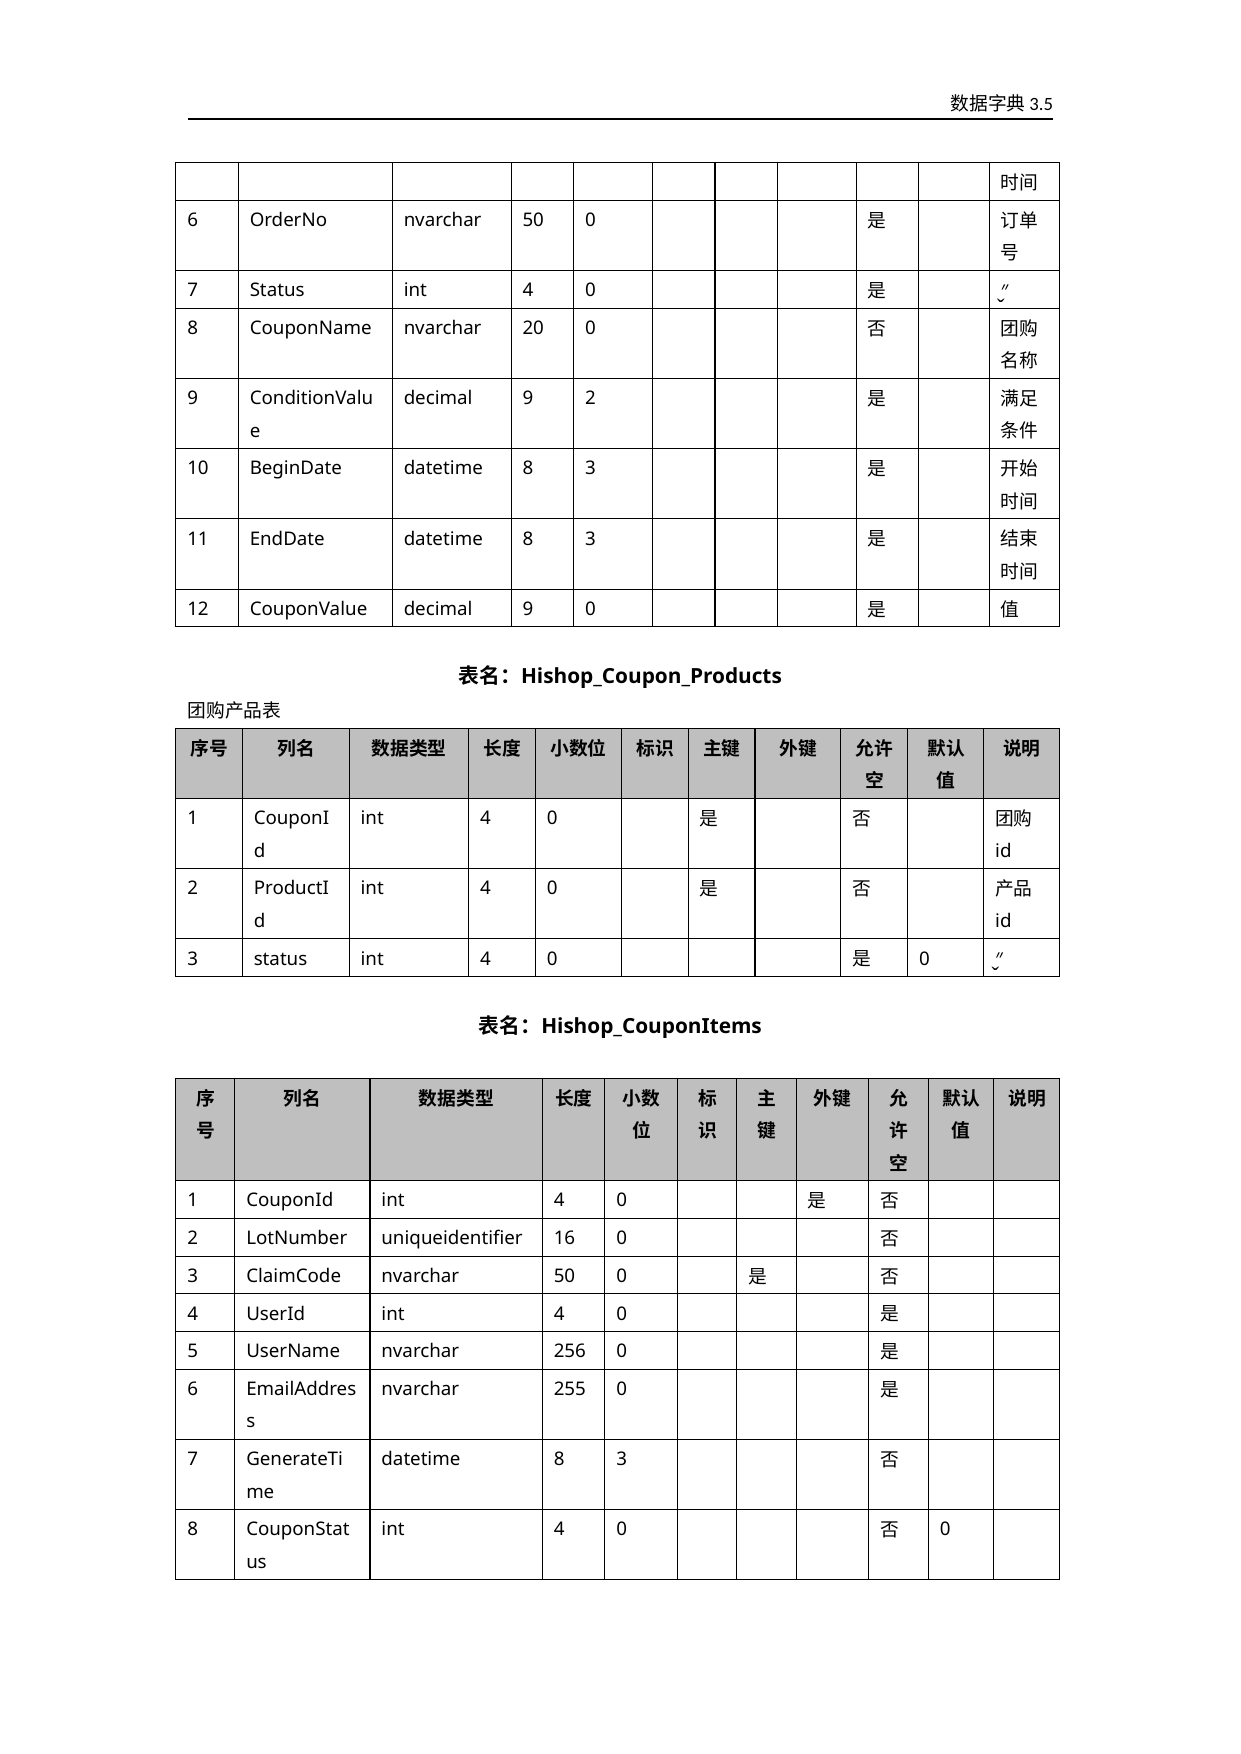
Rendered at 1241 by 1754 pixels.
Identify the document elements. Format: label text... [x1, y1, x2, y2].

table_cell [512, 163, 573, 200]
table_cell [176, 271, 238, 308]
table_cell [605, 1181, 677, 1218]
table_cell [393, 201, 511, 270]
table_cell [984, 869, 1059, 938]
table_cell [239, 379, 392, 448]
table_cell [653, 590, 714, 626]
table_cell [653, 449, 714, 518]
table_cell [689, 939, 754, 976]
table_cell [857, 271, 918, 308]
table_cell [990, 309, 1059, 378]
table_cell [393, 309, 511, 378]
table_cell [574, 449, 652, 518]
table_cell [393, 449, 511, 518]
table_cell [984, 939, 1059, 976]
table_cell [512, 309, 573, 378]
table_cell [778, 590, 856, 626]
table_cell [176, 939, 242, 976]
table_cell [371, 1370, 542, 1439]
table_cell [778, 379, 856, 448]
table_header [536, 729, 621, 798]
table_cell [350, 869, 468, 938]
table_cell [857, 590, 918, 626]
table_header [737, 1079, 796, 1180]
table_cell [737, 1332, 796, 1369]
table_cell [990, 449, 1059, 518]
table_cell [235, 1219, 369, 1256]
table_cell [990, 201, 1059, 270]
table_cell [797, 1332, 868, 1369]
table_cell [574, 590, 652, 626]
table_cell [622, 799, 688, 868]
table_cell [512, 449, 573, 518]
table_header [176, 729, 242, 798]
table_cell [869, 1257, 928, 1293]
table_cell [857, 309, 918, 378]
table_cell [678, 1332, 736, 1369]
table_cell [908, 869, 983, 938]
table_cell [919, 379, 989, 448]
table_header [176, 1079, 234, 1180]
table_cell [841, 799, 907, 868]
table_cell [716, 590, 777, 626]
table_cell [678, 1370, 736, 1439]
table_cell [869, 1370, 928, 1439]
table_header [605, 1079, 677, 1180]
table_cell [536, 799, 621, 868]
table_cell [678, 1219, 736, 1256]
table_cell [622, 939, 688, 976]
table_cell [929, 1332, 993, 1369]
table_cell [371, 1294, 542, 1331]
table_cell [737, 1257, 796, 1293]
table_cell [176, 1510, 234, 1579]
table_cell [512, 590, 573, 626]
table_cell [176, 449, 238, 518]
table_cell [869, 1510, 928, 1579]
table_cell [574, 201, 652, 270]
text 表名：Hishop_Coupon_Products [187, 658, 1053, 691]
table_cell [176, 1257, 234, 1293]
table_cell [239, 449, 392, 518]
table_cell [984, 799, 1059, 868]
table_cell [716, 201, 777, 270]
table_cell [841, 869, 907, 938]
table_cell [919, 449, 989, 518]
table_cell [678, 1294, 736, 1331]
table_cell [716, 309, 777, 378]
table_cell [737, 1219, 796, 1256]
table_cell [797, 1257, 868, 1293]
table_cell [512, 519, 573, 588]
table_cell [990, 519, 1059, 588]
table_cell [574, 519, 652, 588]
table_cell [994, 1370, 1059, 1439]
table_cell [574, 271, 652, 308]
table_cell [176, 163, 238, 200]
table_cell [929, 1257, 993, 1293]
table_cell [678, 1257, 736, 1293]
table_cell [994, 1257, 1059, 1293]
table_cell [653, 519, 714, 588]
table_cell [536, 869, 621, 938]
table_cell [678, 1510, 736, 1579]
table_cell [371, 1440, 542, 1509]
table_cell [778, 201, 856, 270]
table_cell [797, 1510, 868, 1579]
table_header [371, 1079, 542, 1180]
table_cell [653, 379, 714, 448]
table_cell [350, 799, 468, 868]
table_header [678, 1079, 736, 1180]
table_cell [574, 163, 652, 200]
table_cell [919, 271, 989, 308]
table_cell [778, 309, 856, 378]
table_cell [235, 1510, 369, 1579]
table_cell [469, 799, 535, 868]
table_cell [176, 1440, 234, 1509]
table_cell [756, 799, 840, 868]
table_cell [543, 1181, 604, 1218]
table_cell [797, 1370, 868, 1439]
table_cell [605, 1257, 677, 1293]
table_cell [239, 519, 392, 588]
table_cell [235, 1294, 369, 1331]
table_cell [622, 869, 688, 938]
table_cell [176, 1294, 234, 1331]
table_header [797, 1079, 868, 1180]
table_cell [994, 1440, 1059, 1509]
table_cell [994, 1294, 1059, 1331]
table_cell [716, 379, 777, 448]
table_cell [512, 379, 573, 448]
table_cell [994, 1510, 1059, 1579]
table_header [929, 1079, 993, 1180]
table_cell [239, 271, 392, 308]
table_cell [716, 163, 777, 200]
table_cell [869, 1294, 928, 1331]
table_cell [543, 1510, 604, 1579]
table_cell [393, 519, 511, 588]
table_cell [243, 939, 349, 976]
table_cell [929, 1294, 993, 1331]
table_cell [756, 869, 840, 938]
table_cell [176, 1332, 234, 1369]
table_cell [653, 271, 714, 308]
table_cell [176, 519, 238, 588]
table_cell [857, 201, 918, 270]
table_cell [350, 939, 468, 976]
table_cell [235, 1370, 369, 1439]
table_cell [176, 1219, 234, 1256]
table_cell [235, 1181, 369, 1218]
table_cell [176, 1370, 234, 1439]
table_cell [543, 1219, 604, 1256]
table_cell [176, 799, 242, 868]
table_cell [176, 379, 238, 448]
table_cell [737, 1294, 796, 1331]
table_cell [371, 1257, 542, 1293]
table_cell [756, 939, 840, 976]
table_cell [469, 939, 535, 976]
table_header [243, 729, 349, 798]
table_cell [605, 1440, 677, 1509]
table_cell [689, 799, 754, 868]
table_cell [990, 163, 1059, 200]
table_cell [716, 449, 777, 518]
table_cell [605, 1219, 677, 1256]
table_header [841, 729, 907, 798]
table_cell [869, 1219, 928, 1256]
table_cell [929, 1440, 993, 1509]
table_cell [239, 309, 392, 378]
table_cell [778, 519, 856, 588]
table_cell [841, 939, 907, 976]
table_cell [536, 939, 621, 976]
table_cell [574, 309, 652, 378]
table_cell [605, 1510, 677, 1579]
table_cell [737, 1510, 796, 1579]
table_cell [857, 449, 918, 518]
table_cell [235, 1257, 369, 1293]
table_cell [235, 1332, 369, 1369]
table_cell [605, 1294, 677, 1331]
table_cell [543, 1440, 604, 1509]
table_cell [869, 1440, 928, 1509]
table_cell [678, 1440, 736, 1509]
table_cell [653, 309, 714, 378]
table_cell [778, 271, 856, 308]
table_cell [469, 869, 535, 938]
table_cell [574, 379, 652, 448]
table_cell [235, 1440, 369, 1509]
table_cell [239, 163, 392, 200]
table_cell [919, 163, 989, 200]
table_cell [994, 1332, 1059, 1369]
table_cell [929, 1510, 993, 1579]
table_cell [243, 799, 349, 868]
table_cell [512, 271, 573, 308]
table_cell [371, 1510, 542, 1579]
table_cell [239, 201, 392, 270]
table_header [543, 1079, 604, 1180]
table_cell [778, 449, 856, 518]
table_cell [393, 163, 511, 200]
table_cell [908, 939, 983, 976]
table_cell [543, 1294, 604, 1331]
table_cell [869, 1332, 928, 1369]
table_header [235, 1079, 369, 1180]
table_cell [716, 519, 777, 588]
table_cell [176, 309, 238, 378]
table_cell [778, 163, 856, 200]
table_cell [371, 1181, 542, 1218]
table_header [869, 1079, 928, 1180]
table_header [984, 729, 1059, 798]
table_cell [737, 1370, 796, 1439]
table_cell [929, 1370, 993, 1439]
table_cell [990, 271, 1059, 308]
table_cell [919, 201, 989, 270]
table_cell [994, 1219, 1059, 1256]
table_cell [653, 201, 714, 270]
text 团购产品表 [187, 693, 1053, 726]
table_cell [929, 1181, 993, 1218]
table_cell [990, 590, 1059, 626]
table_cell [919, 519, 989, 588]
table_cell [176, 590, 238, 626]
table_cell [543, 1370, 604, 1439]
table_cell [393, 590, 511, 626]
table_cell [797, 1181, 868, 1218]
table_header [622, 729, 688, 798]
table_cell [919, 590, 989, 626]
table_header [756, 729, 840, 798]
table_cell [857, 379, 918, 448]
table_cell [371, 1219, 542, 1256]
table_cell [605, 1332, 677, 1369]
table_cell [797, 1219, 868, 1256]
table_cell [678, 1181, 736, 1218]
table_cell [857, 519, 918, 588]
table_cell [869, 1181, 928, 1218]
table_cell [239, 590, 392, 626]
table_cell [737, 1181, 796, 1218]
text 表名：Hishop_CouponItems [187, 1008, 1053, 1041]
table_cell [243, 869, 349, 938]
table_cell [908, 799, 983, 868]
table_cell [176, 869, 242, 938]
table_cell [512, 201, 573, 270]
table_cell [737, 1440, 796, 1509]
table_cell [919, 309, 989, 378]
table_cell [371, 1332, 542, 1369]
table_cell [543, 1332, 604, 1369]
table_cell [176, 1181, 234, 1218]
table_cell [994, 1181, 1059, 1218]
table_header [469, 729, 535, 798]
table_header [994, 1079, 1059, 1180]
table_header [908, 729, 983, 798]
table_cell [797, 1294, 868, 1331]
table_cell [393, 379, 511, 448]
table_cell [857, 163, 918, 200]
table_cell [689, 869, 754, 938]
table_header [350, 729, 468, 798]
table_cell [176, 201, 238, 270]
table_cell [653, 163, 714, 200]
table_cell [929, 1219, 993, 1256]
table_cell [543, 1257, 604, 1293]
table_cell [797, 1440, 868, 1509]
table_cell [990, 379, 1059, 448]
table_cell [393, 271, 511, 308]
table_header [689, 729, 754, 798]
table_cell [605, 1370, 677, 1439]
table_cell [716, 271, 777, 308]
